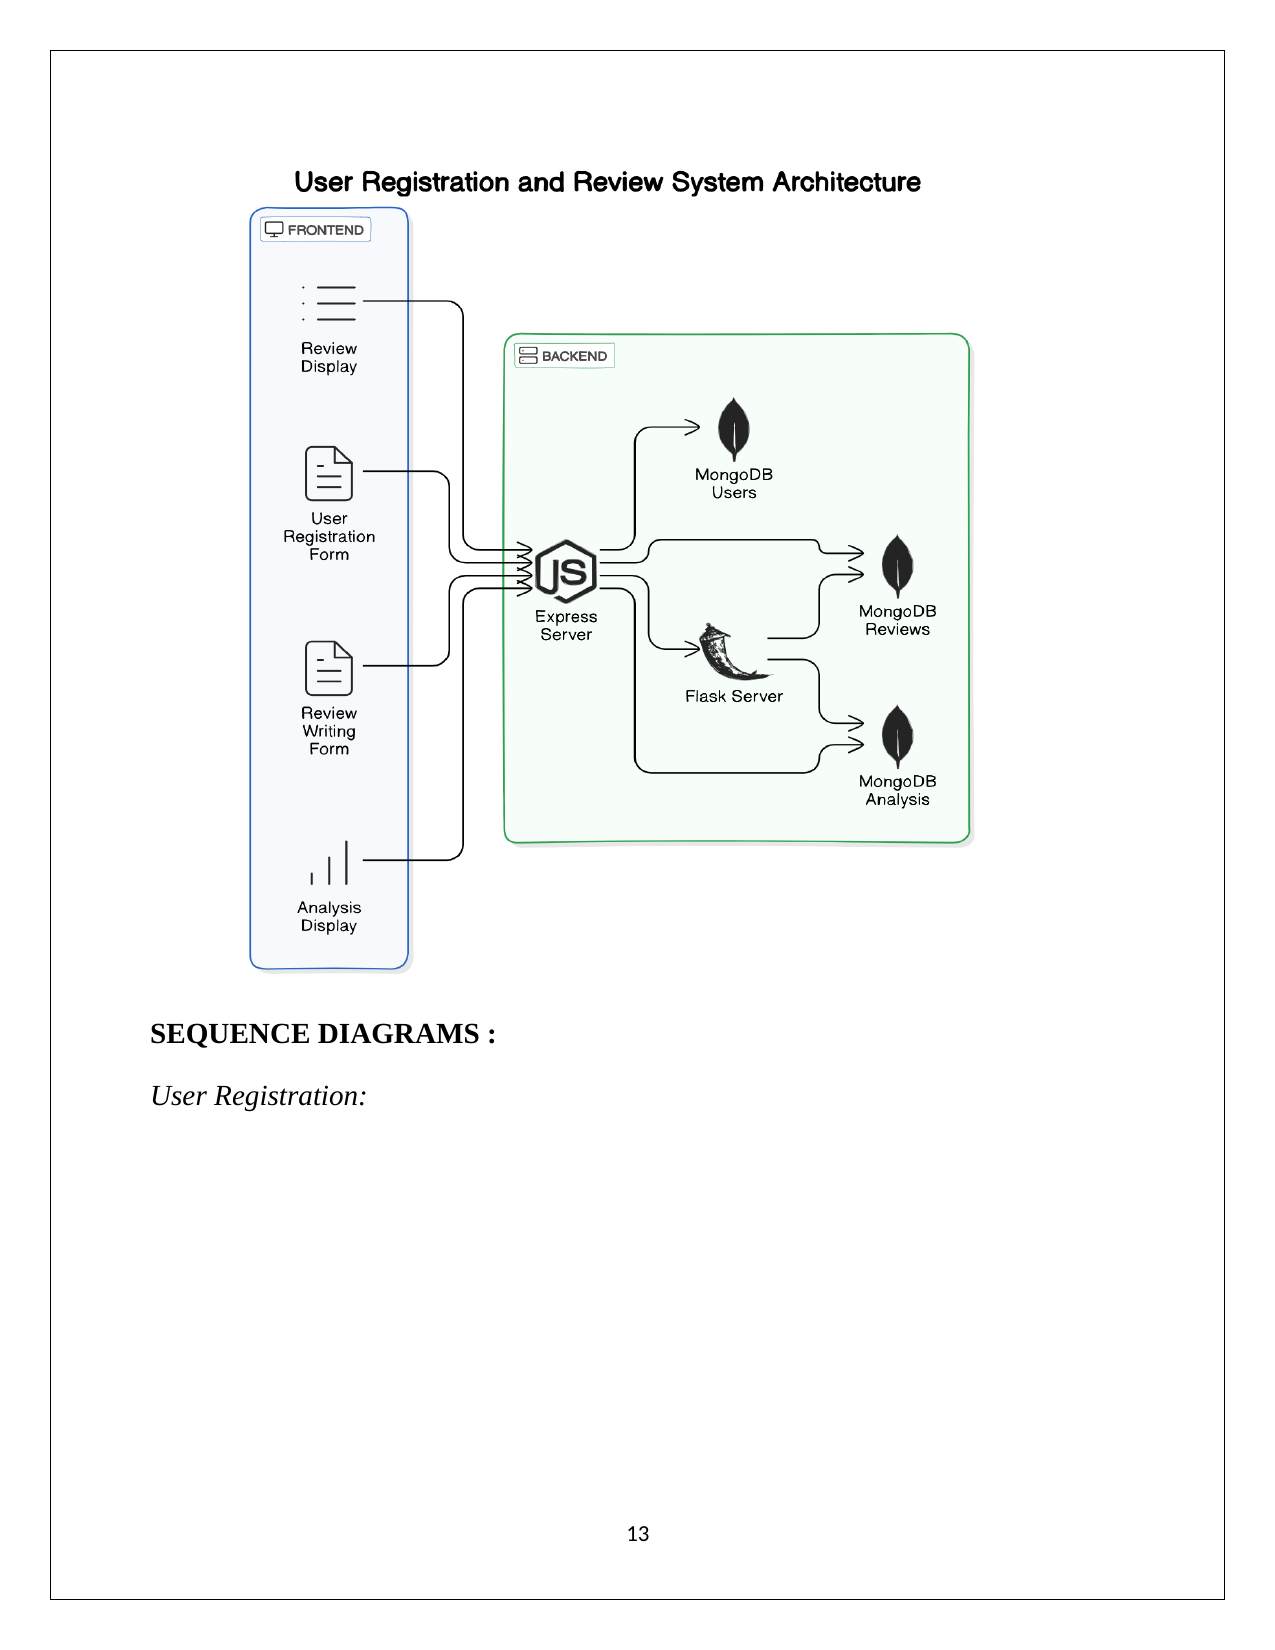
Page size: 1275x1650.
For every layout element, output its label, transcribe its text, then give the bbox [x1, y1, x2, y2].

text User Registration: [150, 1078, 1125, 1112]
text SEQUENCE DIAGRAMS : [150, 1016, 1125, 1049]
picture [225, 150, 1012, 1016]
